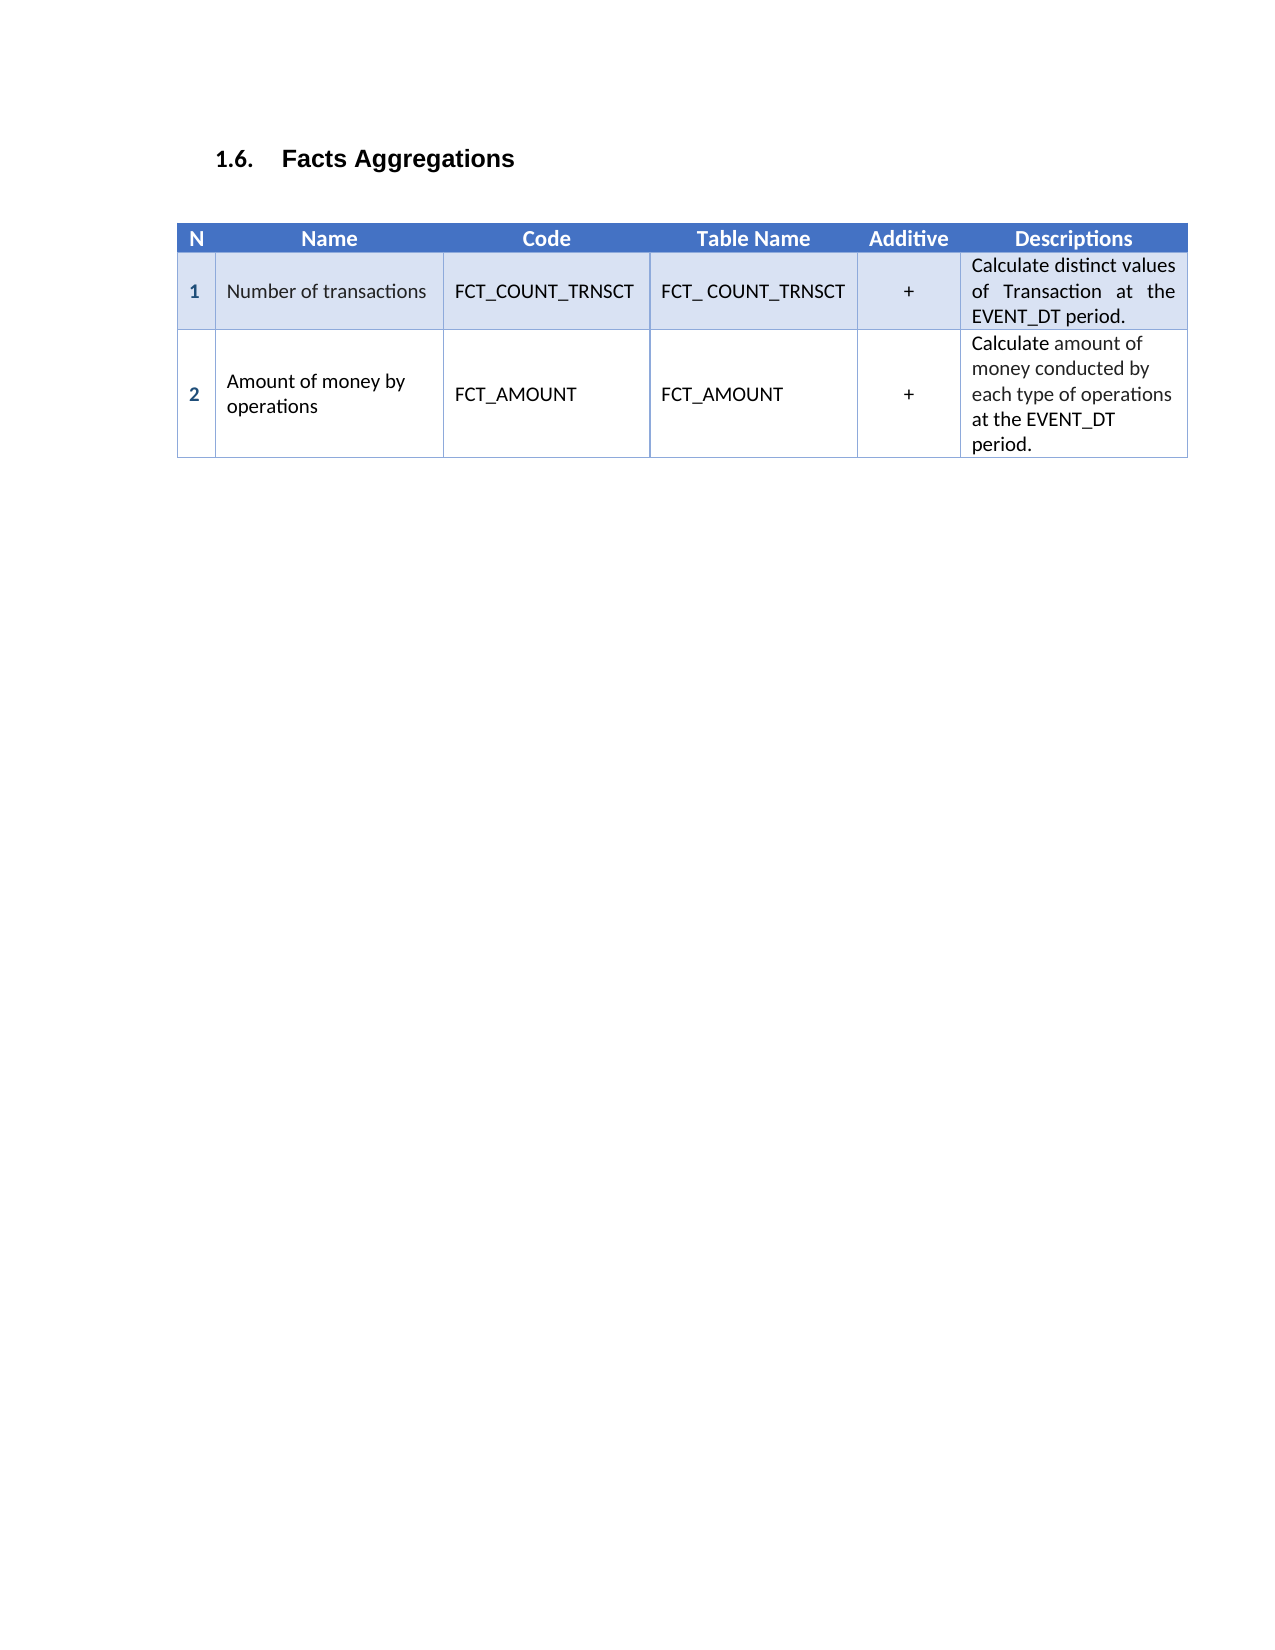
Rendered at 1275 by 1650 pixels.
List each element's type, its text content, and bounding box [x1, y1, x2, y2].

table_header Name [216, 224, 443, 252]
table_cell Calculate amount of money conducted by each type of operations at the EVENT_DT period. [961, 330, 1187, 457]
table_cell Number of transactions [216, 253, 443, 329]
table_header Code [444, 224, 649, 252]
table_cell FCT_ COUNT_TRNSCT [651, 253, 857, 329]
table_cell Amount of money by operations [216, 330, 443, 457]
table_header Descriptions [961, 224, 1187, 252]
table_cell FCT_AMOUNT [444, 330, 649, 457]
table_cell + [858, 330, 960, 457]
table_cell Calculate distinct values of Transaction at the EVENT_DT period. [961, 253, 1187, 329]
table_header Table Name [651, 224, 857, 252]
table_cell FCT_COUNT_TRNSCT [444, 253, 649, 329]
table_cell 2 [178, 330, 215, 457]
table_cell 1 [178, 253, 215, 329]
table_cell FCT_AMOUNT [651, 330, 857, 457]
subtitle Facts Aggregations [215, 143, 1186, 174]
table_cell + [858, 253, 960, 329]
table_header Additive [858, 224, 960, 252]
table_header N [178, 224, 215, 252]
